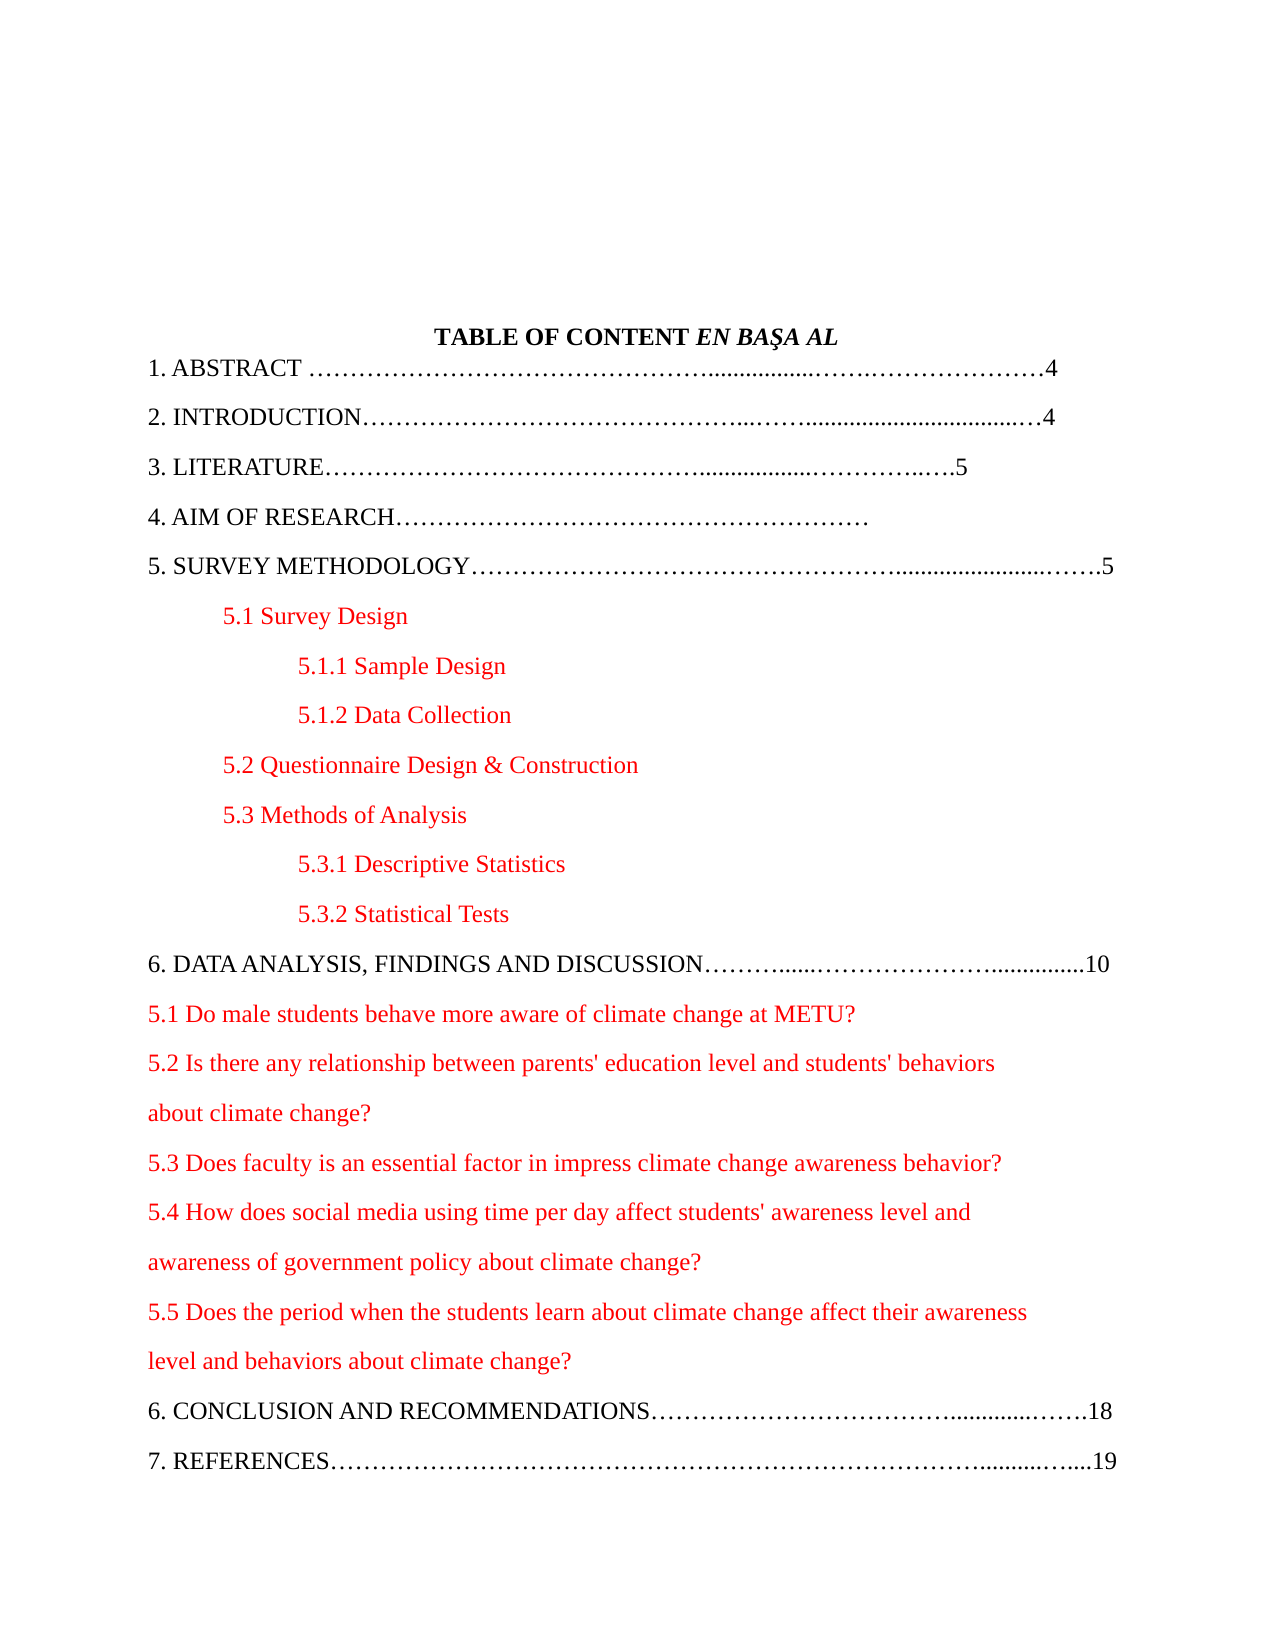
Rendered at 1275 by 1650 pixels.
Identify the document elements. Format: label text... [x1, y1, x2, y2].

subtitle TABLE OF CONTENT EN BAŞA AL [148, 322, 1127, 350]
text 4. AIM OF RESEARCH………………………………………………… [148, 502, 1127, 531]
text level and behaviors about climate change? [148, 1346, 1127, 1375]
text 3. LITERATURE………………………………………..................…………..….5 [148, 452, 1127, 481]
text 2. INTRODUCTION………………………………………...……..................................…4 [148, 402, 1127, 431]
text 6. CONCLUSION AND RECOMMENDATIONS……………………………….............…….18 [148, 1396, 1127, 1425]
text 5.1.1 Sample Design [223, 651, 1127, 679]
text awareness of government policy about climate change? [148, 1247, 1127, 1276]
text 5.2 Questionnaire Design & Construction [148, 750, 1127, 779]
text 5.3.1 Descriptive Statistics [223, 849, 1127, 878]
text 1. ABSTRACT ………………………………………….................…….…………………4 [148, 353, 1127, 381]
text 5.1.2 Data Collection [223, 701, 1127, 729]
text 5. SURVEY METHODOLOGY……………………………………………........................…….5 [148, 551, 1127, 580]
text 6. DATA ANALYSIS, FINDINGS AND DISCUSSION………......…………………...............10 [148, 949, 1127, 978]
text 5.1 Survey Design [148, 601, 1127, 630]
text 7. REFERENCES……………………………………………………………………..........…....19 [148, 1446, 1127, 1474]
text about climate change? [148, 1098, 1127, 1127]
text 5.5 Does the period when the students learn about climate change affect their awareness [148, 1297, 1127, 1326]
text 5.1 Do male students behave more aware of climate change at METU? [148, 999, 1127, 1027]
text 5.3 Does faculty is an essential factor in impress climate change awareness behavior? [148, 1148, 1127, 1176]
text 5.3.2 Statistical Tests [223, 899, 1127, 928]
text 5.2 Is there any relationship between parents' education level and students' behaviors [148, 1048, 1127, 1077]
text 5.4 How does social media using time per day affect students' awareness level and [148, 1197, 1127, 1226]
text 5.3 Methods of Analysis [148, 800, 1127, 829]
